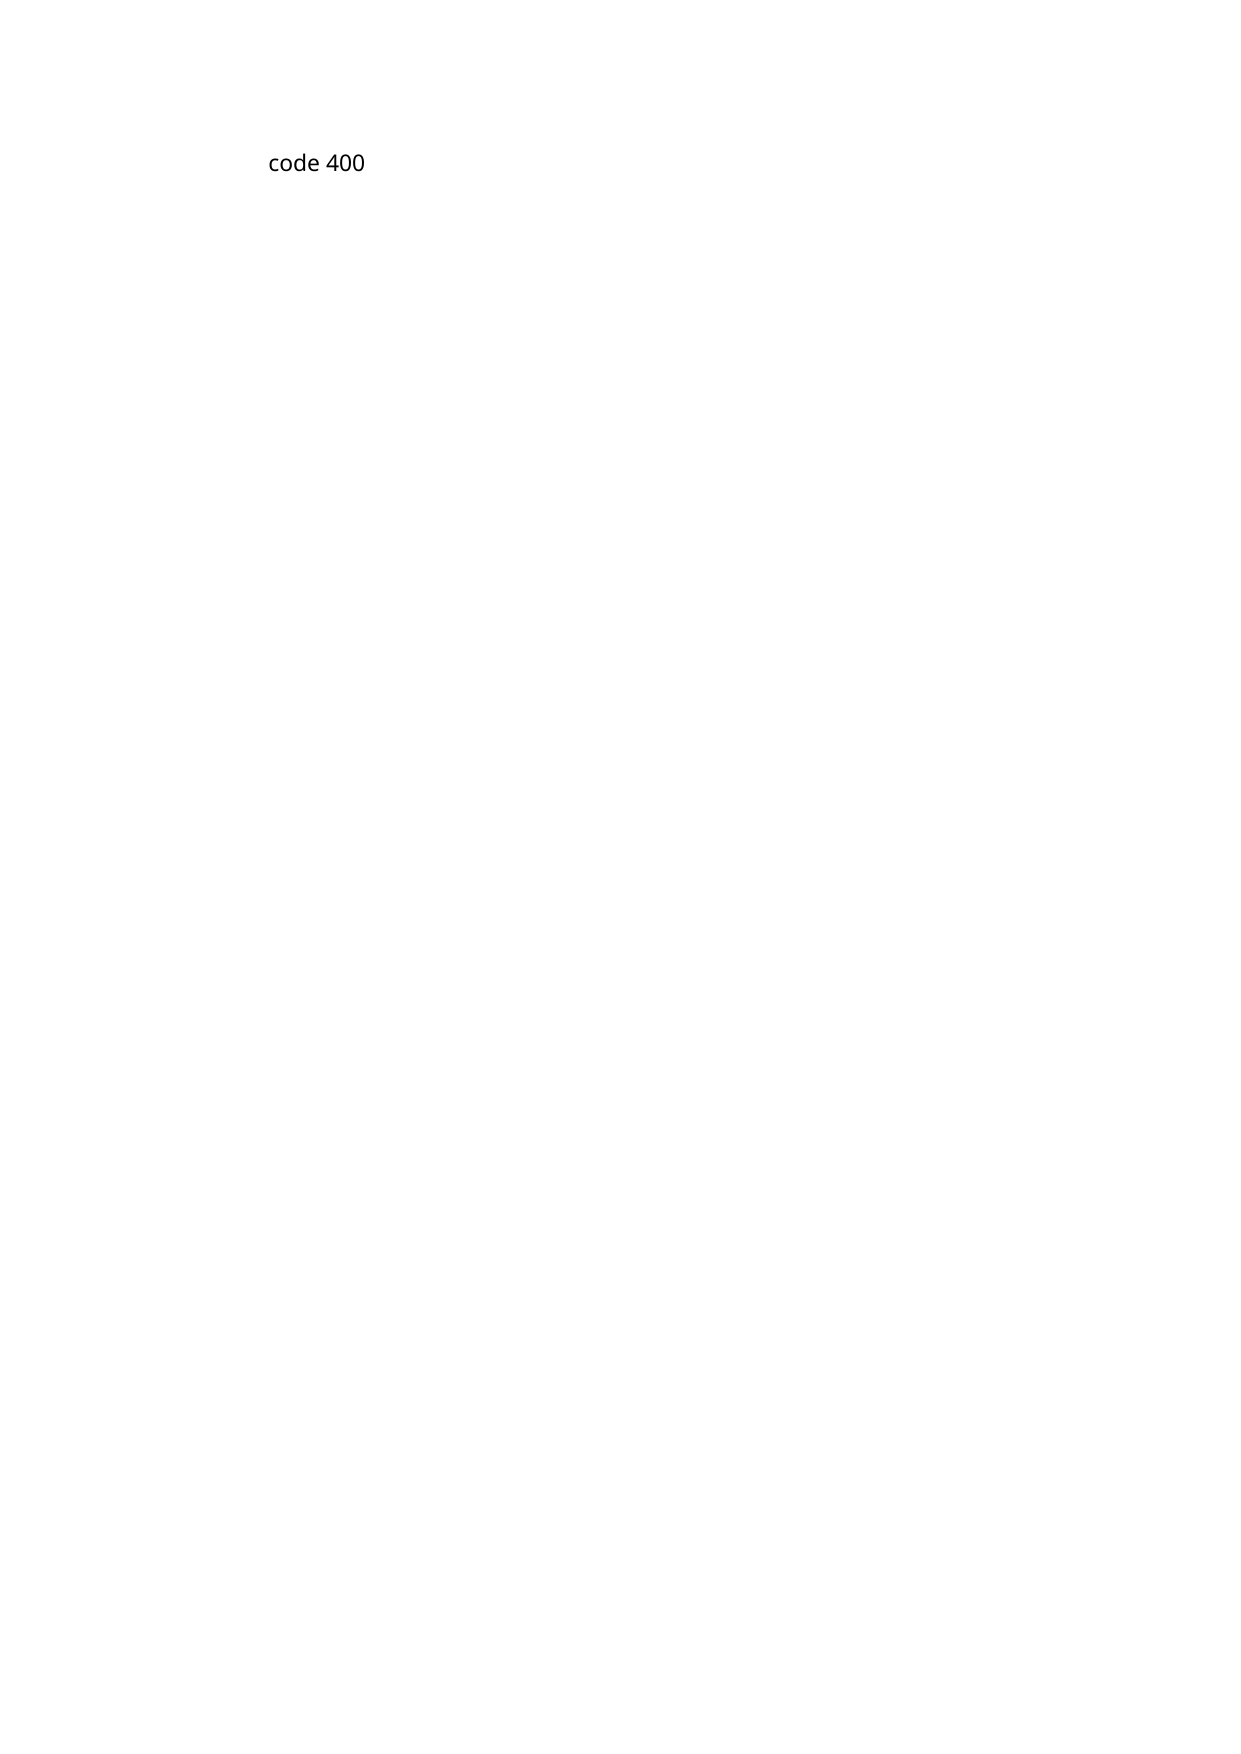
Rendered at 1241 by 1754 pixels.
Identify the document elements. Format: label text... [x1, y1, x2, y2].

list code 400 [193, 147, 1122, 178]
